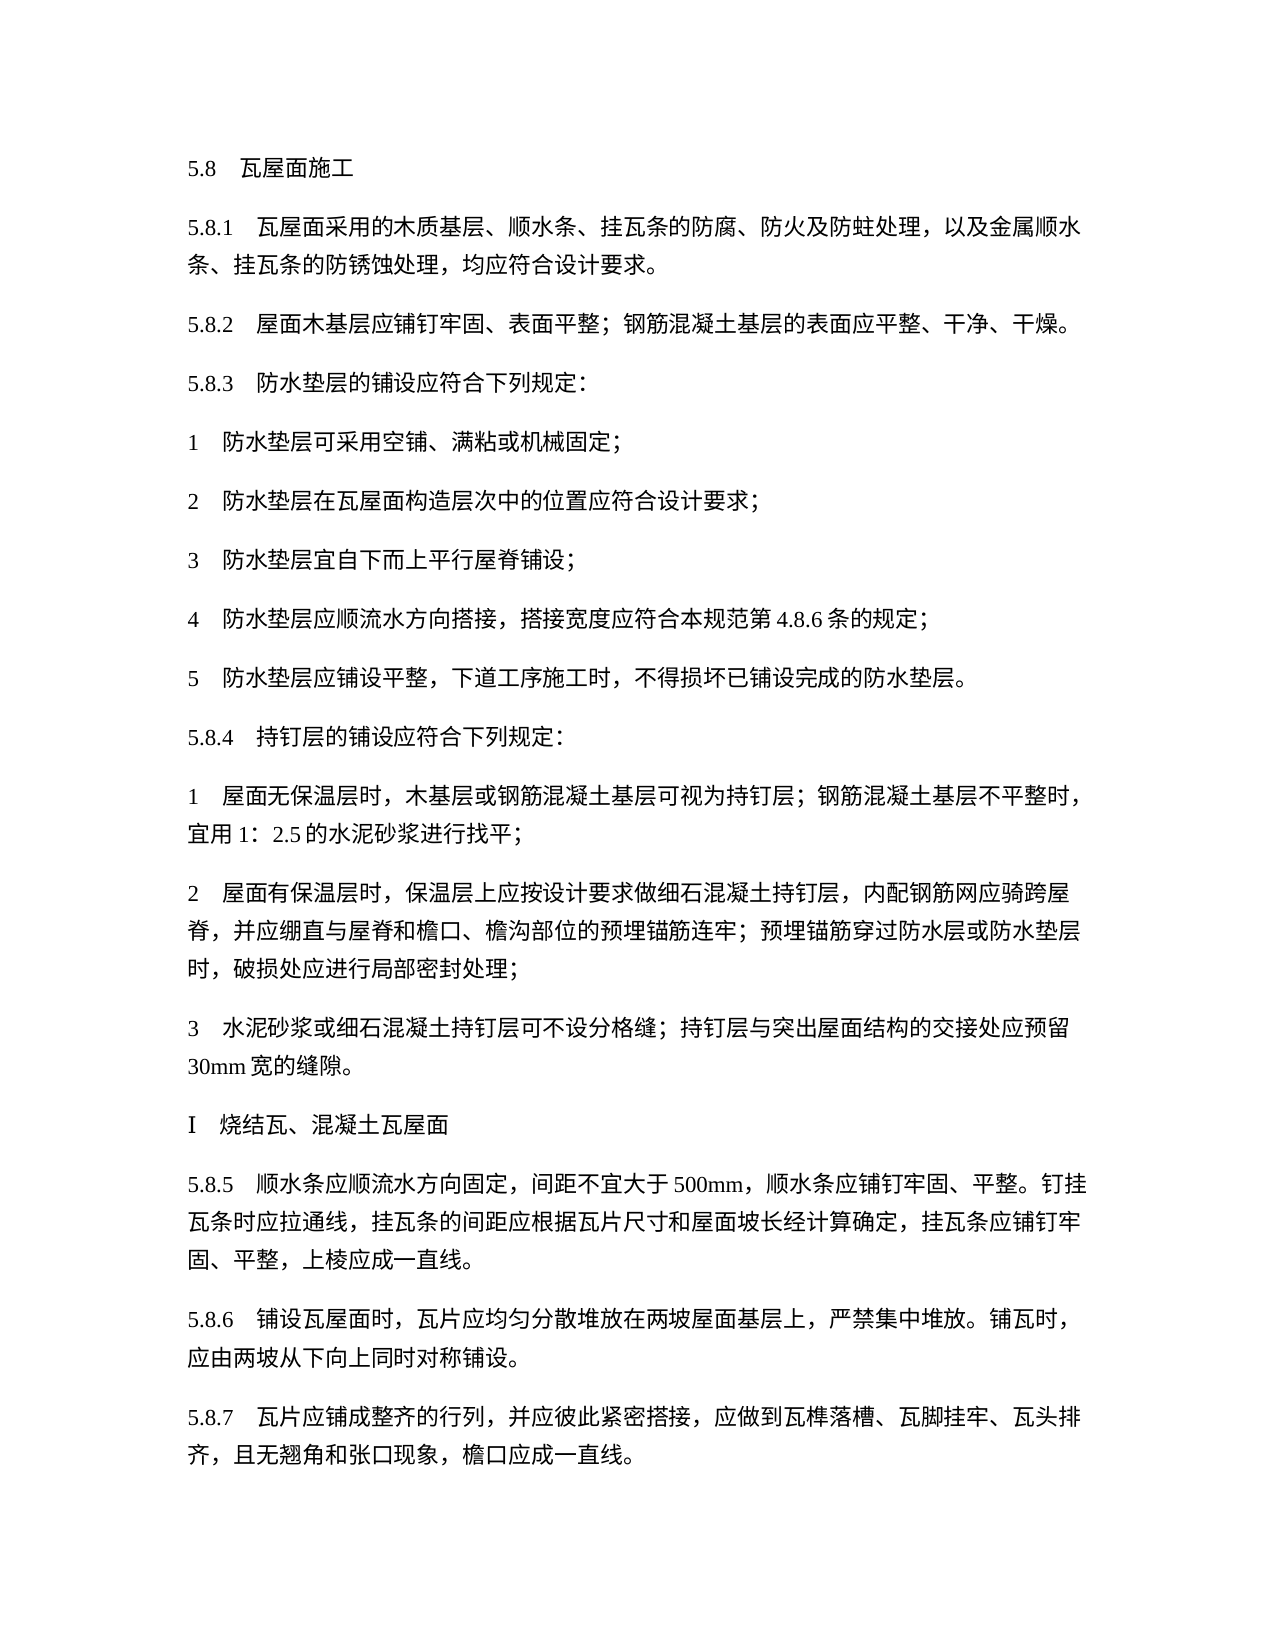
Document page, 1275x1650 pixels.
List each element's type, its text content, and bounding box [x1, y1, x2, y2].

text Ⅰ 烧结瓦、混凝土瓦屋面 [187, 1107, 1087, 1140]
text 5.8.3 防水垫层的铺设应符合下列规定： [187, 365, 1087, 398]
text 5 防水垫层应铺设平整，下道工序施工时，不得损坏已铺设完成的防水垫层。 [187, 660, 1087, 693]
text 5.8.2 屋面木基层应铺钉牢固、表面平整；钢筋混凝土基层的表面应平整、干净、干燥。 [187, 306, 1087, 339]
text 5.8.6 铺设瓦屋面时，瓦片应均匀分散堆放在两坡屋面基层上，严禁集中堆放。铺瓦时，应由两坡从下向上同时对称铺设。 [187, 1301, 1087, 1373]
text 1 防水垫层可采用空铺、满粘或机械固定； [187, 424, 1087, 457]
text 5.8.5 顺水条应顺流水方向固定，间距不宜大于500mm，顺水条应铺钉牢固、平整。钉挂瓦条时应拉通线，挂瓦条的间距应根据瓦片尺寸和屋面坡长经计算确定，挂瓦条应铺钉牢固、平整，上棱应成一直线。 [187, 1166, 1087, 1276]
text 2 屋面有保温层时，保温层上应按设计要求做细石混凝土持钉层，内配钢筋网应骑跨屋脊，并应绷直与屋脊和檐口、檐沟部位的预埋锚筋连牢；预埋锚筋穿过防水层或防水垫层时，破损处应进行局部密封处理； [187, 875, 1087, 984]
text 3 水泥砂浆或细石混凝土持钉层可不设分格缝；持钉层与突出屋面结构的交接处应预留30mm宽的缝隙。 [187, 1010, 1087, 1081]
text 5.8 瓦屋面施工 [187, 150, 1087, 183]
text 5.8.1 瓦屋面采用的木质基层、顺水条、挂瓦条的防腐、防火及防蛀处理，以及金属顺水条、挂瓦条的防锈蚀处理，均应符合设计要求。 [187, 209, 1087, 280]
text 4 防水垫层应顺流水方向搭接，搭接宽度应符合本规范第4.8.6条的规定； [187, 601, 1087, 634]
text 3 防水垫层宜自下而上平行屋脊铺设； [187, 542, 1087, 575]
text 1 屋面无保温层时，木基层或钢筋混凝土基层可视为持钉层；钢筋混凝土基层不平整时，宜用1：2.5的水泥砂浆进行找平； [187, 778, 1087, 849]
text 2 防水垫层在瓦屋面构造层次中的位置应符合设计要求； [187, 483, 1087, 516]
text 5.8.4 持钉层的铺设应符合下列规定： [187, 719, 1087, 752]
text 5.8.7 瓦片应铺成整齐的行列，并应彼此紧密搭接，应做到瓦榫落槽、瓦脚挂牢、瓦头排齐，且无翘角和张口现象，檐口应成一直线。 [187, 1398, 1087, 1470]
